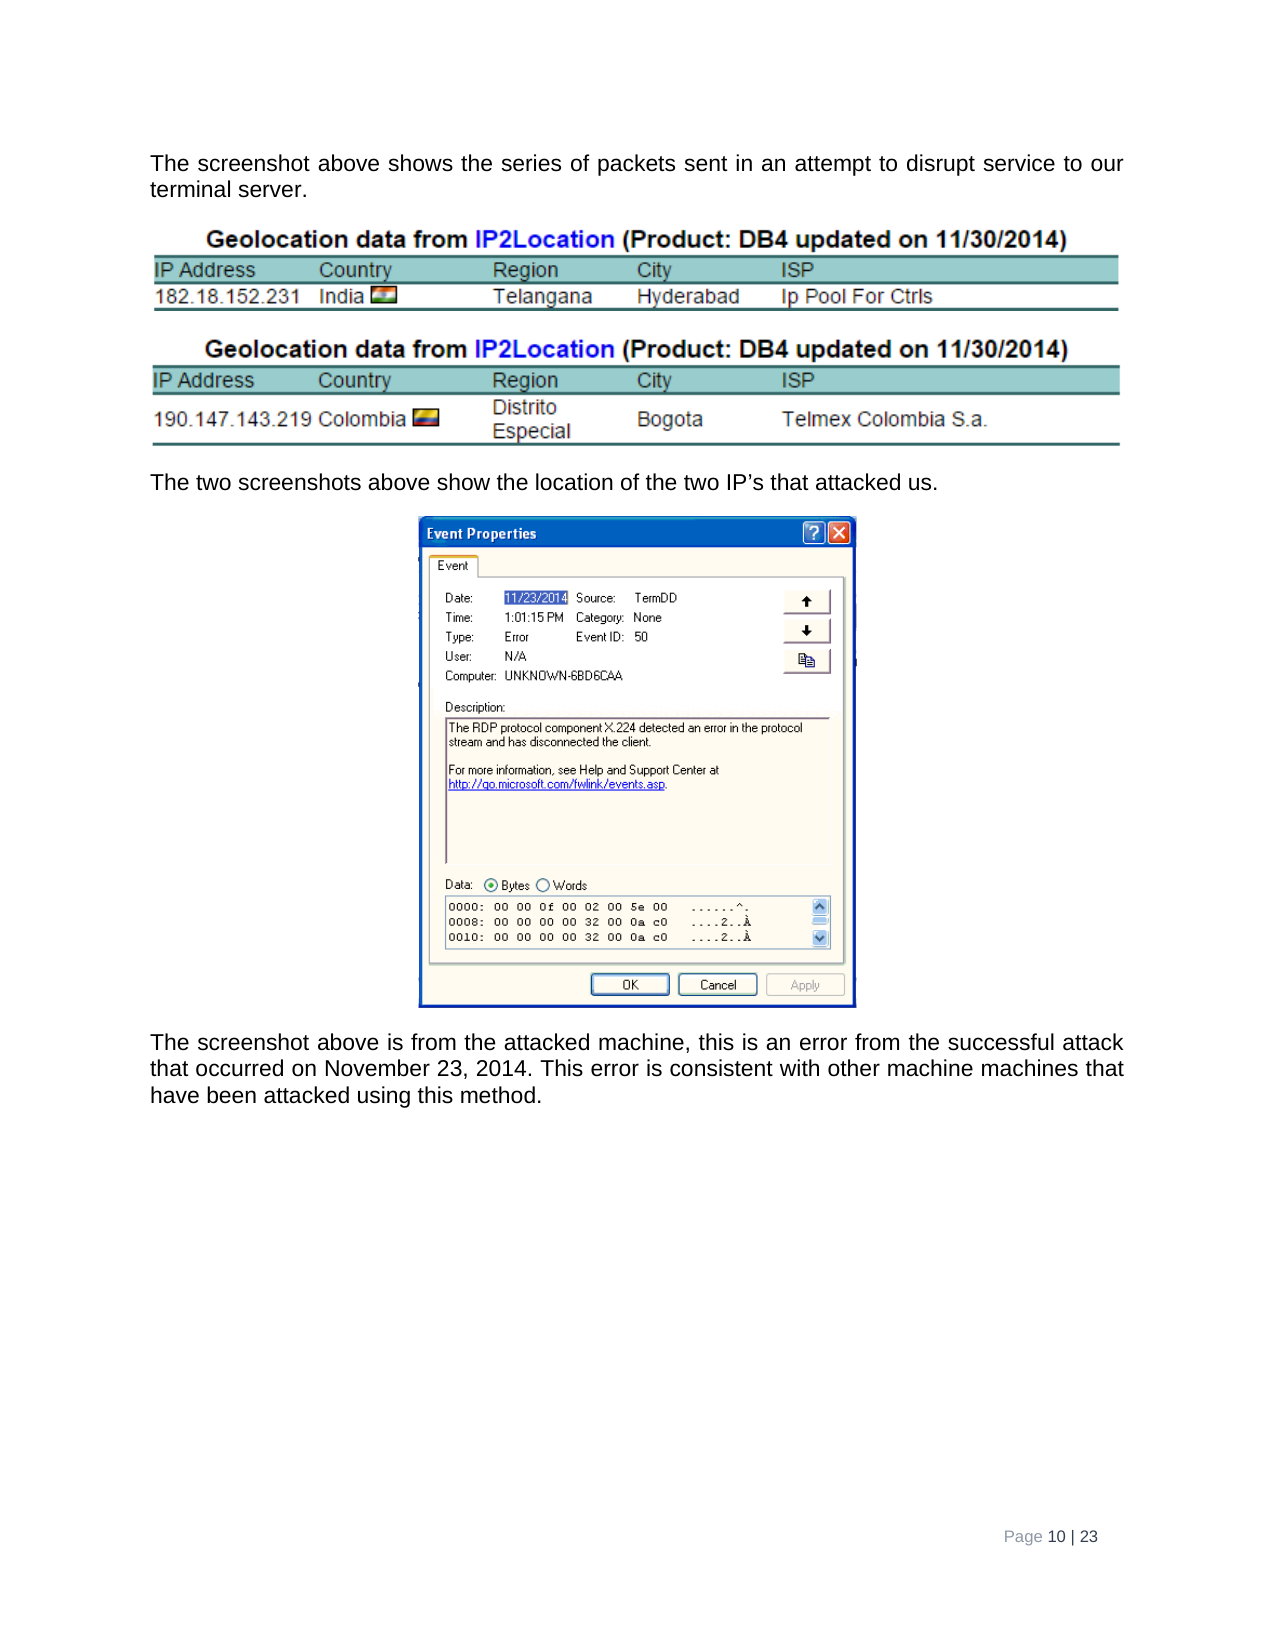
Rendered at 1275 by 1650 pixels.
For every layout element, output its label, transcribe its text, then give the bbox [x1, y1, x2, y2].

picture [150, 331, 1125, 449]
text The screenshot above is from the attacked machine, this is an error from the successful attack that occurred on November 23, 2014. This error is consistent with other machine machines that have been attacked using this method. [150, 1029, 1125, 1108]
picture [150, 223, 1125, 311]
text The two screenshots above show the location of the two IP’s that attacked us. [150, 469, 1125, 496]
text The screenshot above shows the series of packets sent in an attempt to disrupt service to our terminal server. [150, 150, 1125, 203]
picture [418, 516, 857, 1009]
